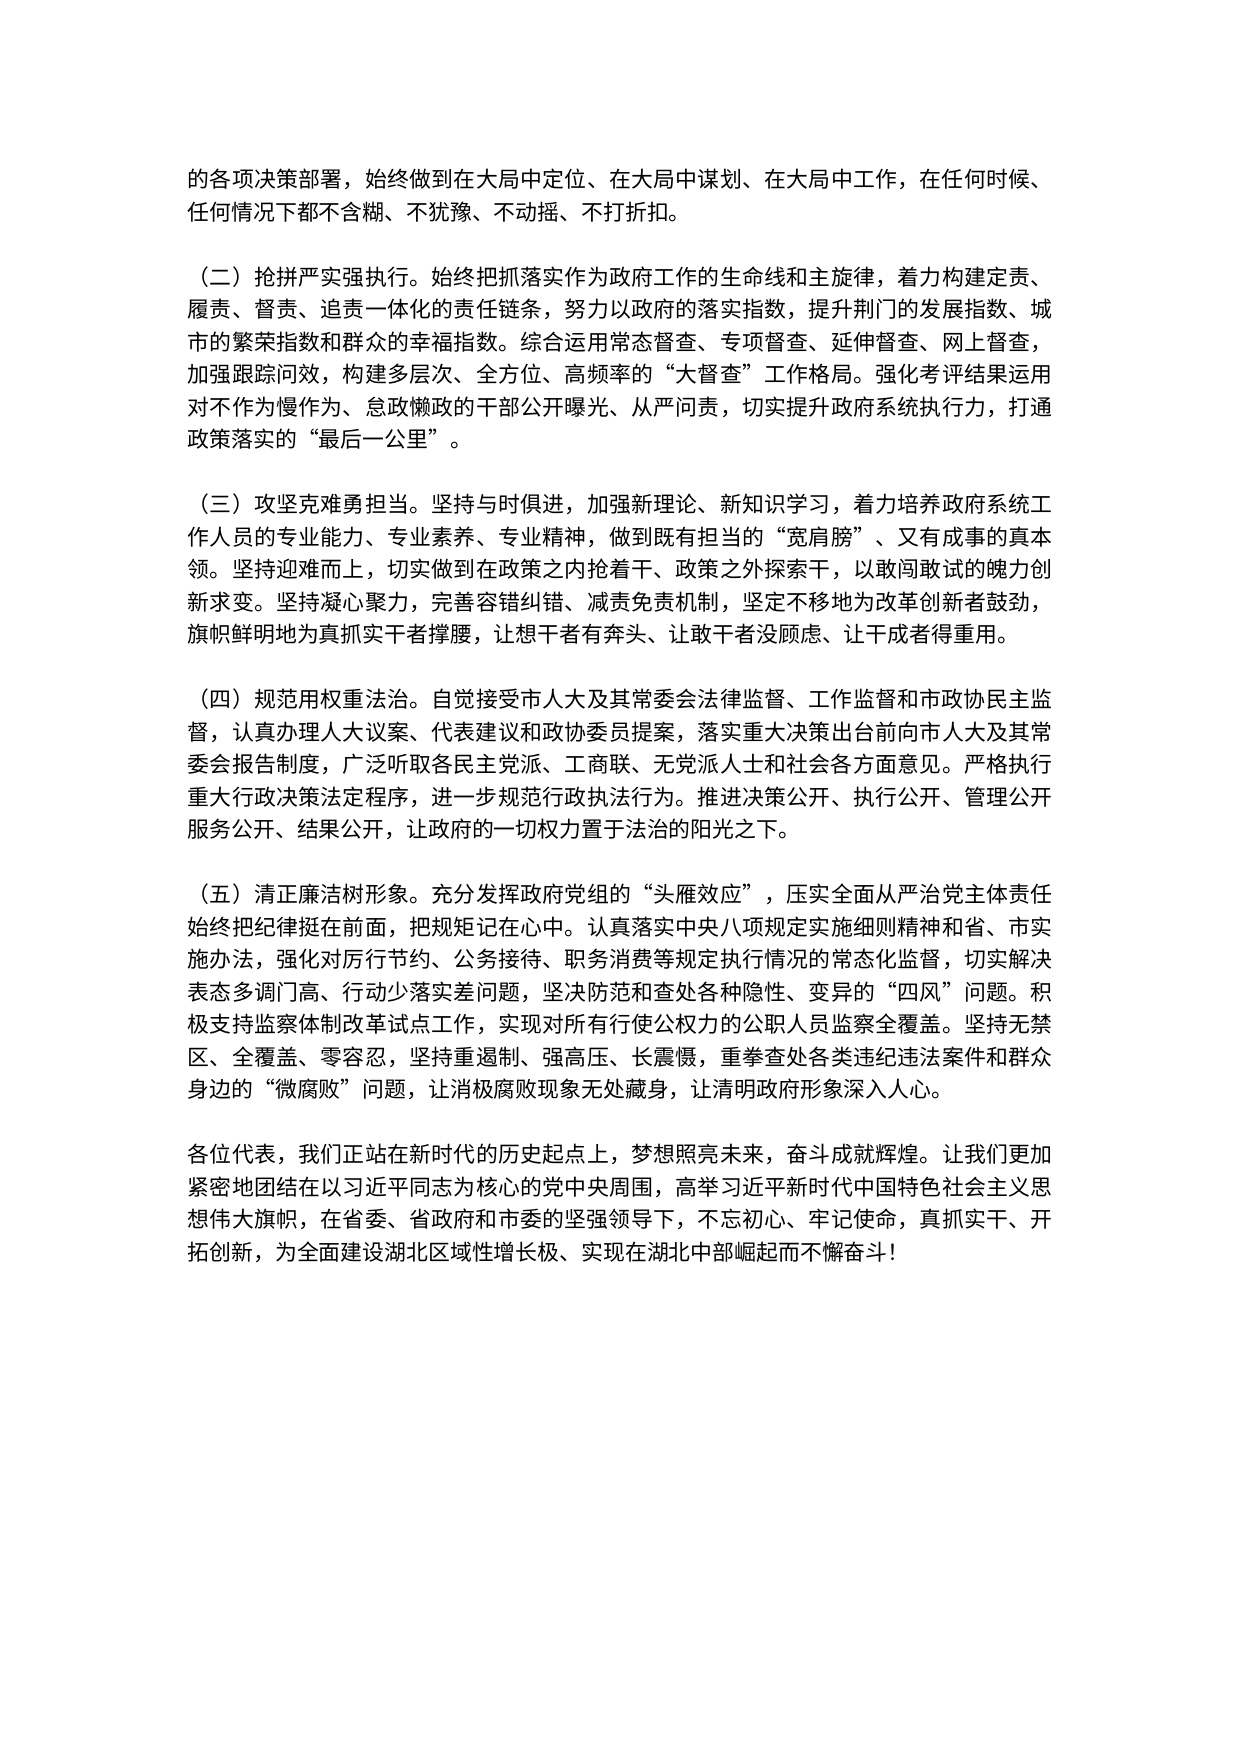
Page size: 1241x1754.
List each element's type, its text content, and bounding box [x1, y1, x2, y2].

text （五）清正廉洁树形象。充分发挥政府党组的“头雁效应”，压实全面从严治党主体责任，始终把纪律挺在前面，把规矩记在心中。认真落实中央八项规定实施细则精神和省、市实施办法，强化对厉行节约、公务接待、职务消费等规定执行情况的常态化监督，切实解决表态多调门高、行动少落实差问题，坚决防范和查处各种隐性、变异的“四风”问题。积极支持监察体制改革试点工作，实现对所有行使公权力的公职人员监察全覆盖。坚持无禁区、全覆盖、零容忍，坚持重遏制、强高压、长震慑，重拳查处各类违纪违法案件和群众身边的“微腐败”问题，让消极腐败现象无处藏身，让清明政府形象深入人心。 [187, 877, 1053, 1104]
text （四）规范用权重法治。自觉接受市人大及其常委会法律监督、工作监督和市政协民主监督，认真办理人大议案、代表建议和政协委员提案，落实重大决策出台前向市人大及其常委会报告制度，广泛听取各民主党派、工商联、无党派人士和社会各方面意见。严格执行重大行政决策法定程序，进一步规范行政执法行为。推进决策公开、执行公开、管理公开、服务公开、结果公开，让政府的一切权力置于法治的阳光之下。 [187, 682, 1053, 844]
text （二）抢拼严实强执行。始终把抓落实作为政府工作的生命线和主旋律，着力构建定责、履责、督责、追责一体化的责任链条，努力以政府的落实指数，提升荆门的发展指数、城市的繁荣指数和群众的幸福指数。综合运用常态督查、专项督查、延伸督查、网上督查，加强跟踪问效，构建多层次、全方位、高频率的“大督查”工作格局。强化考评结果运用，对不作为慢作为、怠政懒政的干部公开曝光、从严问责，切实提升政府系统执行力，打通政策落实的“最后一公里”。 [187, 259, 1053, 454]
text 各位代表，我们正站在新时代的历史起点上，梦想照亮未来，奋斗成就辉煌。让我们更加紧密地团结在以习近平同志为核心的党中央周围，高举习近平新时代中国特色社会主义思想伟大旗帜，在省委、省政府和市委的坚强领导下，不忘初心、牢记使命，真抓实干、开拓创新，为全面建设湖北区域性增长极、实现在湖北中部崛起而不懈奋斗！ [187, 1137, 1053, 1267]
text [187, 162, 1053, 227]
text （三）攻坚克难勇担当。坚持与时俱进，加强新理论、新知识学习，着力培养政府系统工作人员的专业能力、专业素养、专业精神，做到既有担当的“宽肩膀”、又有成事的真本领。坚持迎难而上，切实做到在政策之内抢着干、政策之外探索干，以敢闯敢试的魄力创新求变。坚持凝心聚力，完善容错纠错、减责免责机制，坚定不移地为改革创新者鼓劲，旗帜鲜明地为真抓实干者撑腰，让想干者有奔头、让敢干者没顾虑、让干成者得重用。 [187, 487, 1053, 649]
